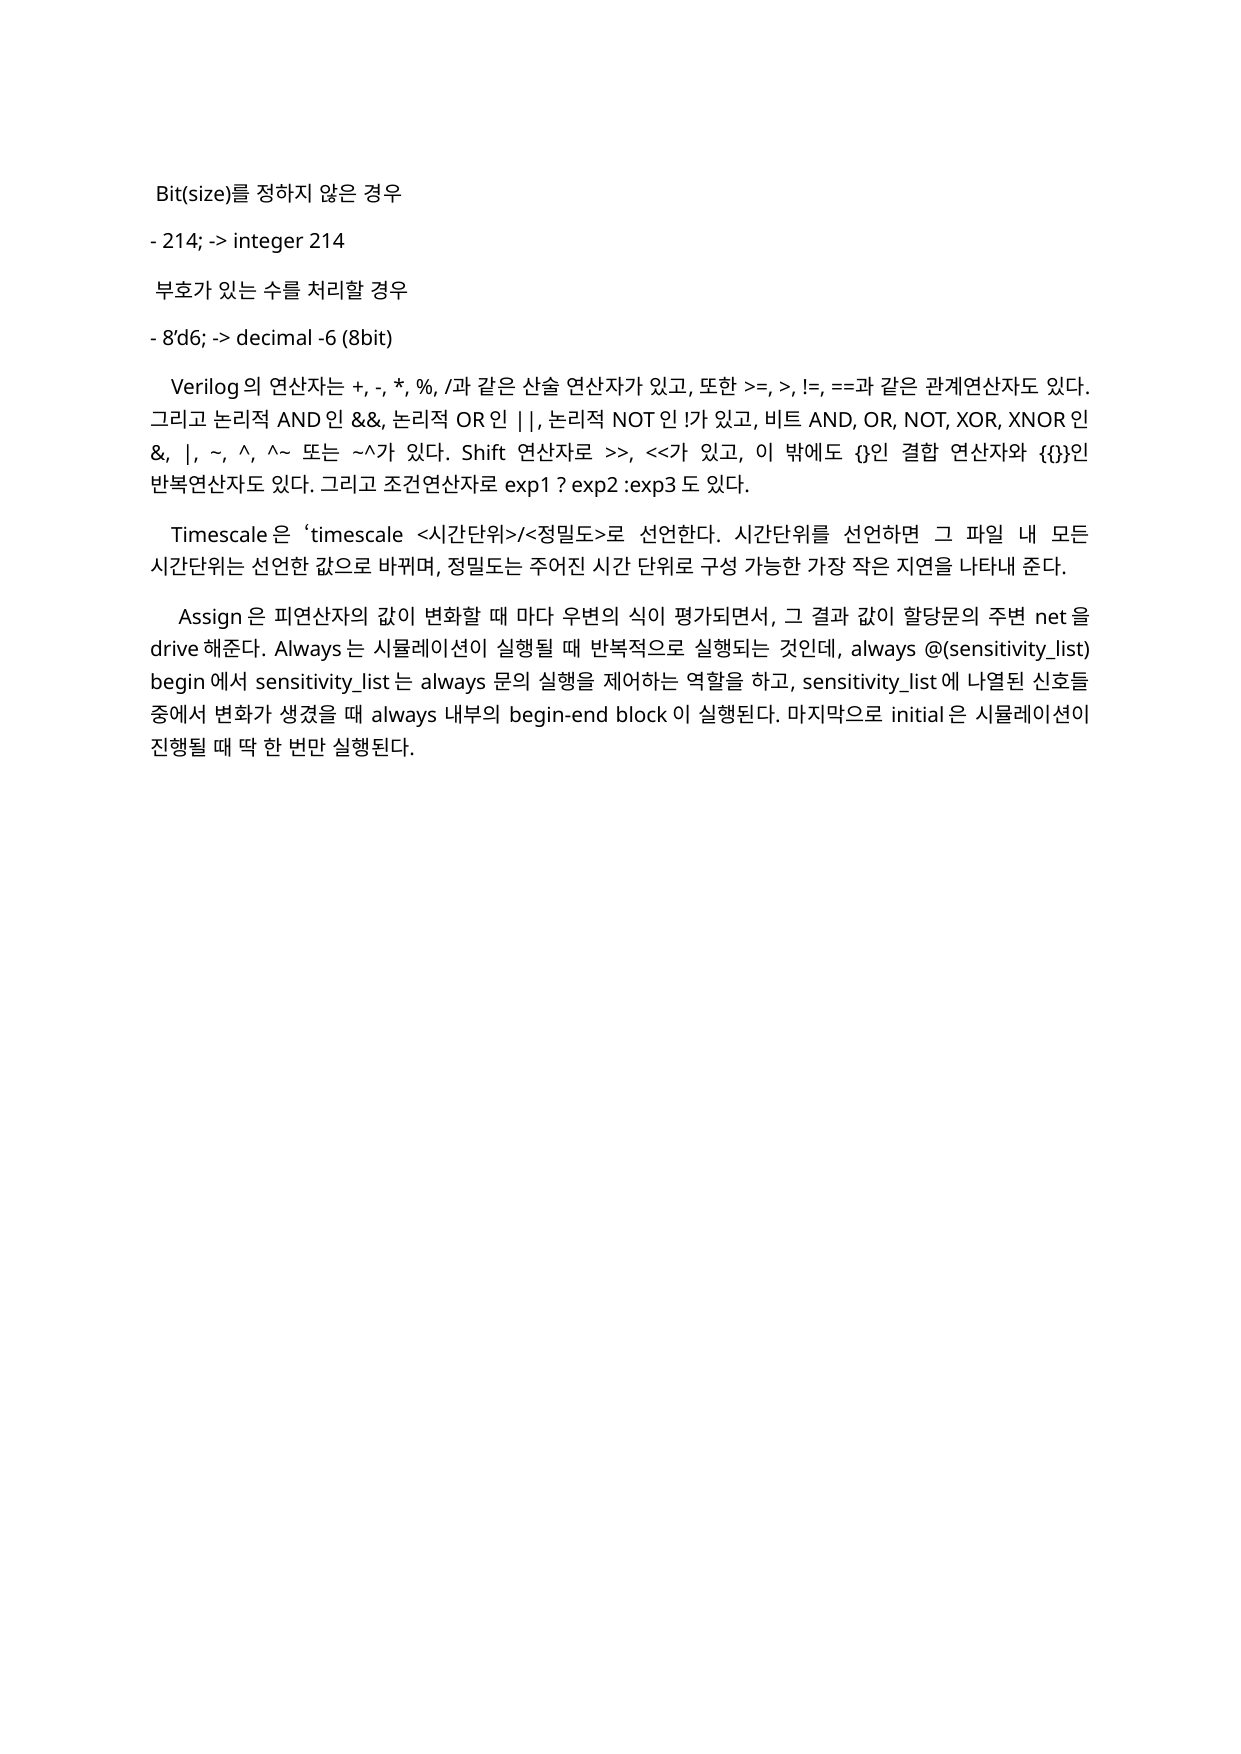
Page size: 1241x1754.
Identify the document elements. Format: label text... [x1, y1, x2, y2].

text - 214; -> integer 214 [150, 227, 1090, 255]
text - 8’d6; -> decimal -6 (8bit) [150, 323, 1090, 352]
text 부호가 있는 수를 처리할 경우 [150, 274, 1090, 304]
text Assign은 피연산자의 값이 변화할 때 마다 우변의 식이 평가되면서, 그 결과 값이 할당문의 주변 net을 drive해준다. Always는 시뮬레이션이 실행될 때 반복적으로 실행되는 것인데, always @(sensitivity_list) begin에서 sensitivity_list는 always 문의 실행을 제어하는 역할을 하고, sensitivity_list에 나열된 신호들 중에서 변화가 생겼을 때 always 내부의 begin-end block이 실행된다. 마지막으로 initial은 시뮬레이션이 진행될 때 딱 한 번만 실행된다. [150, 600, 1090, 761]
text Timescale은 ‘timescale <시간단위>/<정밀도>로 선언한다. 시간단위를 선언하면 그 파일 내 모든 시간단위는 선언한 값으로 바뀌며, 정밀도는 주어진 시간 단위로 구성 가능한 가장 작은 지연을 나타내 준다. [150, 518, 1090, 581]
text Verilog의 연산자는 +, -, *, %, /과 같은 산술 연산자가 있고, 또한 >=, >, !=, ==과 같은 관계연산자도 있다. 그리고 논리적 AND인 &&, 논리적 OR인 ||, 논리적 NOT인 !가 있고, 비트 AND, OR, NOT, XOR, XNOR인 &, |, ~, ^, ^~ 또는 ~^가 있다. Shift 연산자로 >>, <<가 있고, 이 밖에도 {}인 결합 연산자와 {{}}인 반복연산자도 있다. 그리고 조건연산자로 exp1 ? exp2 :exp3도 있다. [150, 370, 1090, 499]
text Bit(size)를 정하지 않은 경우 [150, 177, 1090, 207]
